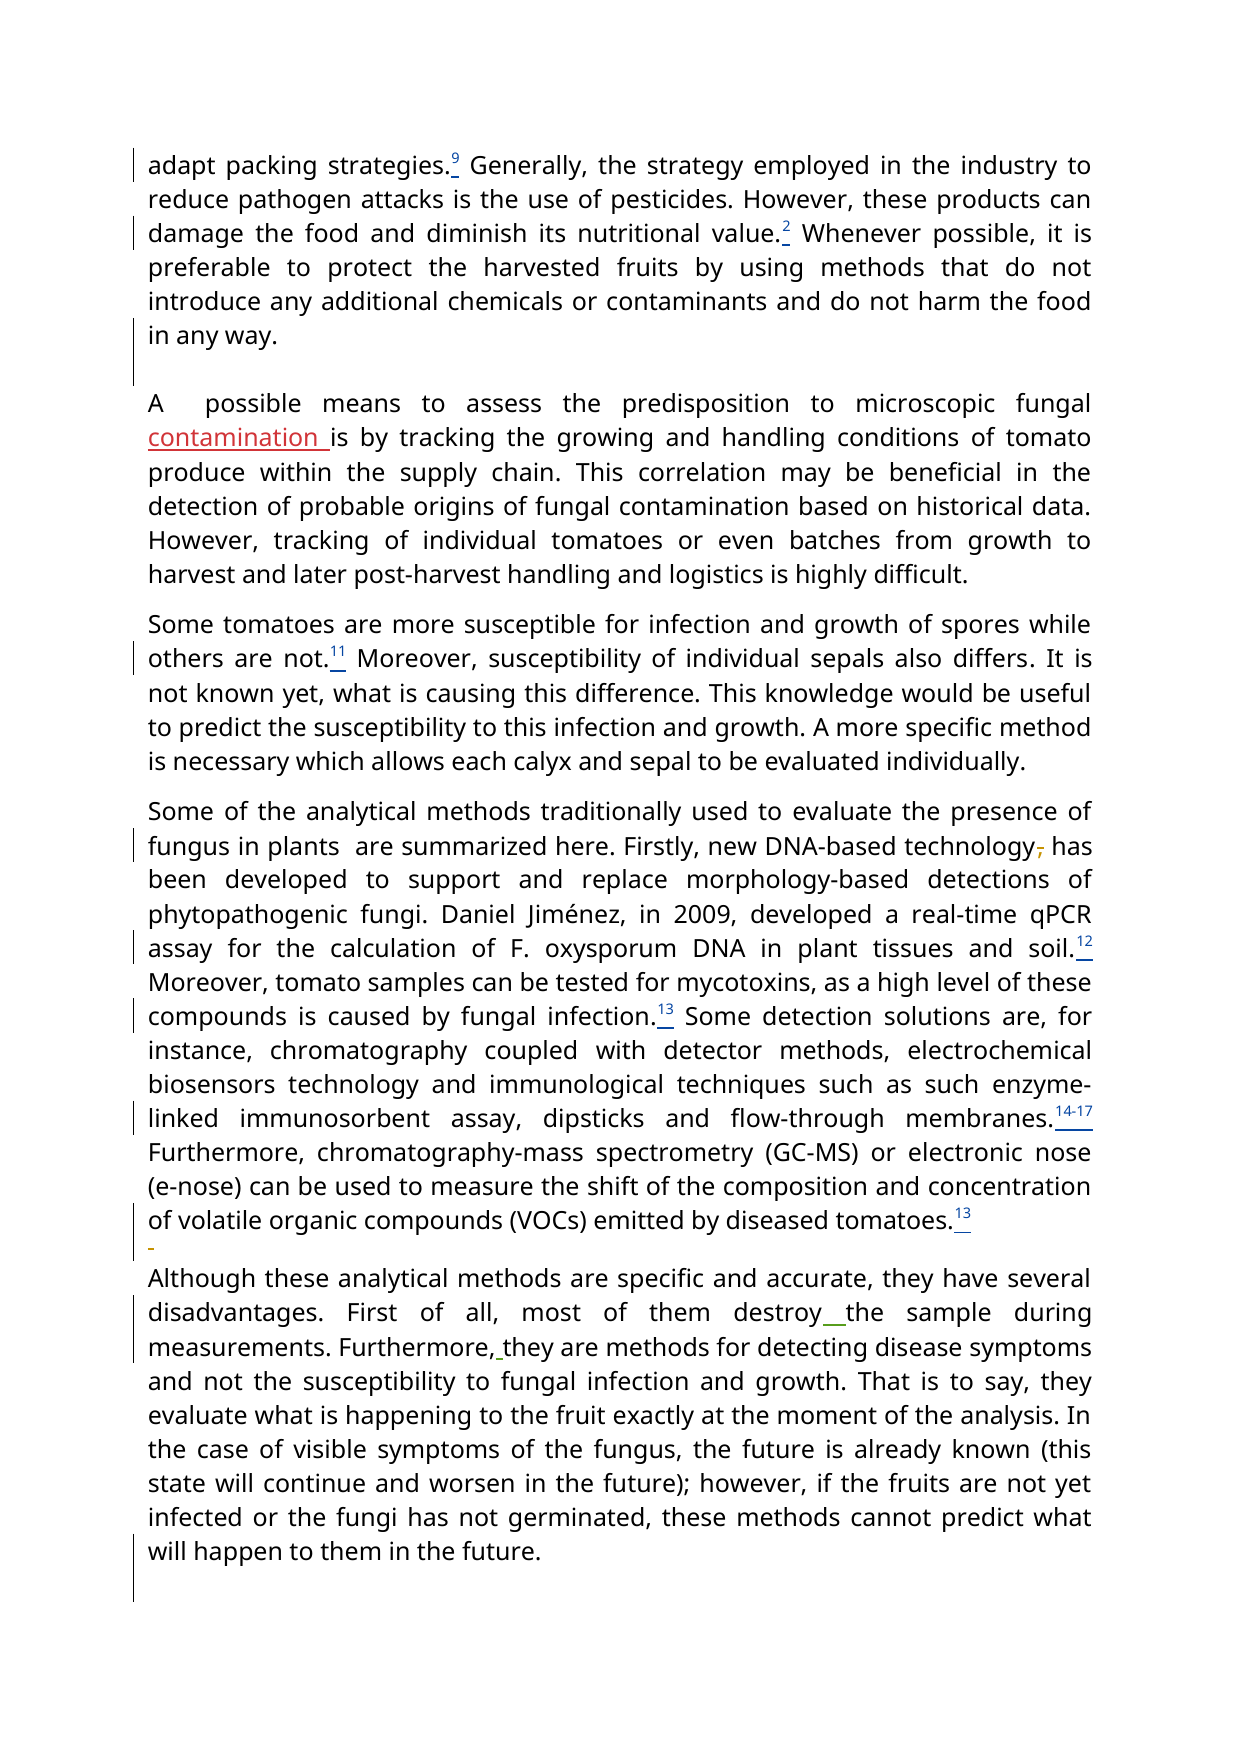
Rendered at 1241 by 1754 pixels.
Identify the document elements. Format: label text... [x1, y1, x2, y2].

text Although these analytical methods are specific and accurate, they have several disadvantages. First of all, most of them destroythe sample during measurements. Furthermore,they are methods for detecting disease symptoms and not the susceptibility to fungal infection and growth. That is to say, they evaluate what is happening to the fruit exactly at the moment of the analysis. In the case of visible symptoms of the fungus, the future is already known (this state will continue and worsen in the future); however, if the fruits are not yet infected or the fungi has not germinated, these methods cannot predict what will happen to them in the future. [148, 1261, 1093, 1568]
text Some of the analytical methods traditionally used to evaluate the presence of fungus in plants are summarized here. Firstly, new DNA-based technology has been developed to support and replace morphology-based detections of phytopathogenic fungi. Daniel Jiménez, in 2009, developed a real-time qPCR assay for the calculation of F. oxysporum DNA in plant tissues and soil. Moreover, tomato samples can be tested for mycotoxins, as a high level of these compounds is caused by fungal infection. Some detection solutions are, for instance, chromatography coupled with detector methods, electrochemical biosensors technology and immunological techniques such as such enzyme-linked immunosorbent assay, dipsticks and flow-through membranes. Furthermore, chromatography-mass spectrometry (GC-MS) or electronic nose (e-nose) can be used to measure the shift of the composition and concentration of volatile organic compounds (VOCs) emitted by diseased tomatoes. [148, 794, 1093, 1237]
text A possible means to assess the predisposition to microscopic fungal contamination is by tracking the growing and handling conditions of tomato produce within the supply chain. This correlation may be beneficial in the detection of probable origins of fungal contamination based on historical data. However, tracking of individual tomatoes or even batches from growth to harvest and later post-harvest handling and logistics is highly difficult. [148, 386, 1093, 590]
text Some tomatoes are more susceptible for infection and growth of spores while others are not. Moreover, susceptibility of individual sepals also differs. It is not known yet, what is causing this difference. This knowledge would be useful to predict the susceptibility to this infection and growth. A more specific method is necessary which allows each calyx and sepal to be evaluated individually. [148, 607, 1093, 777]
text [148, 148, 1093, 352]
